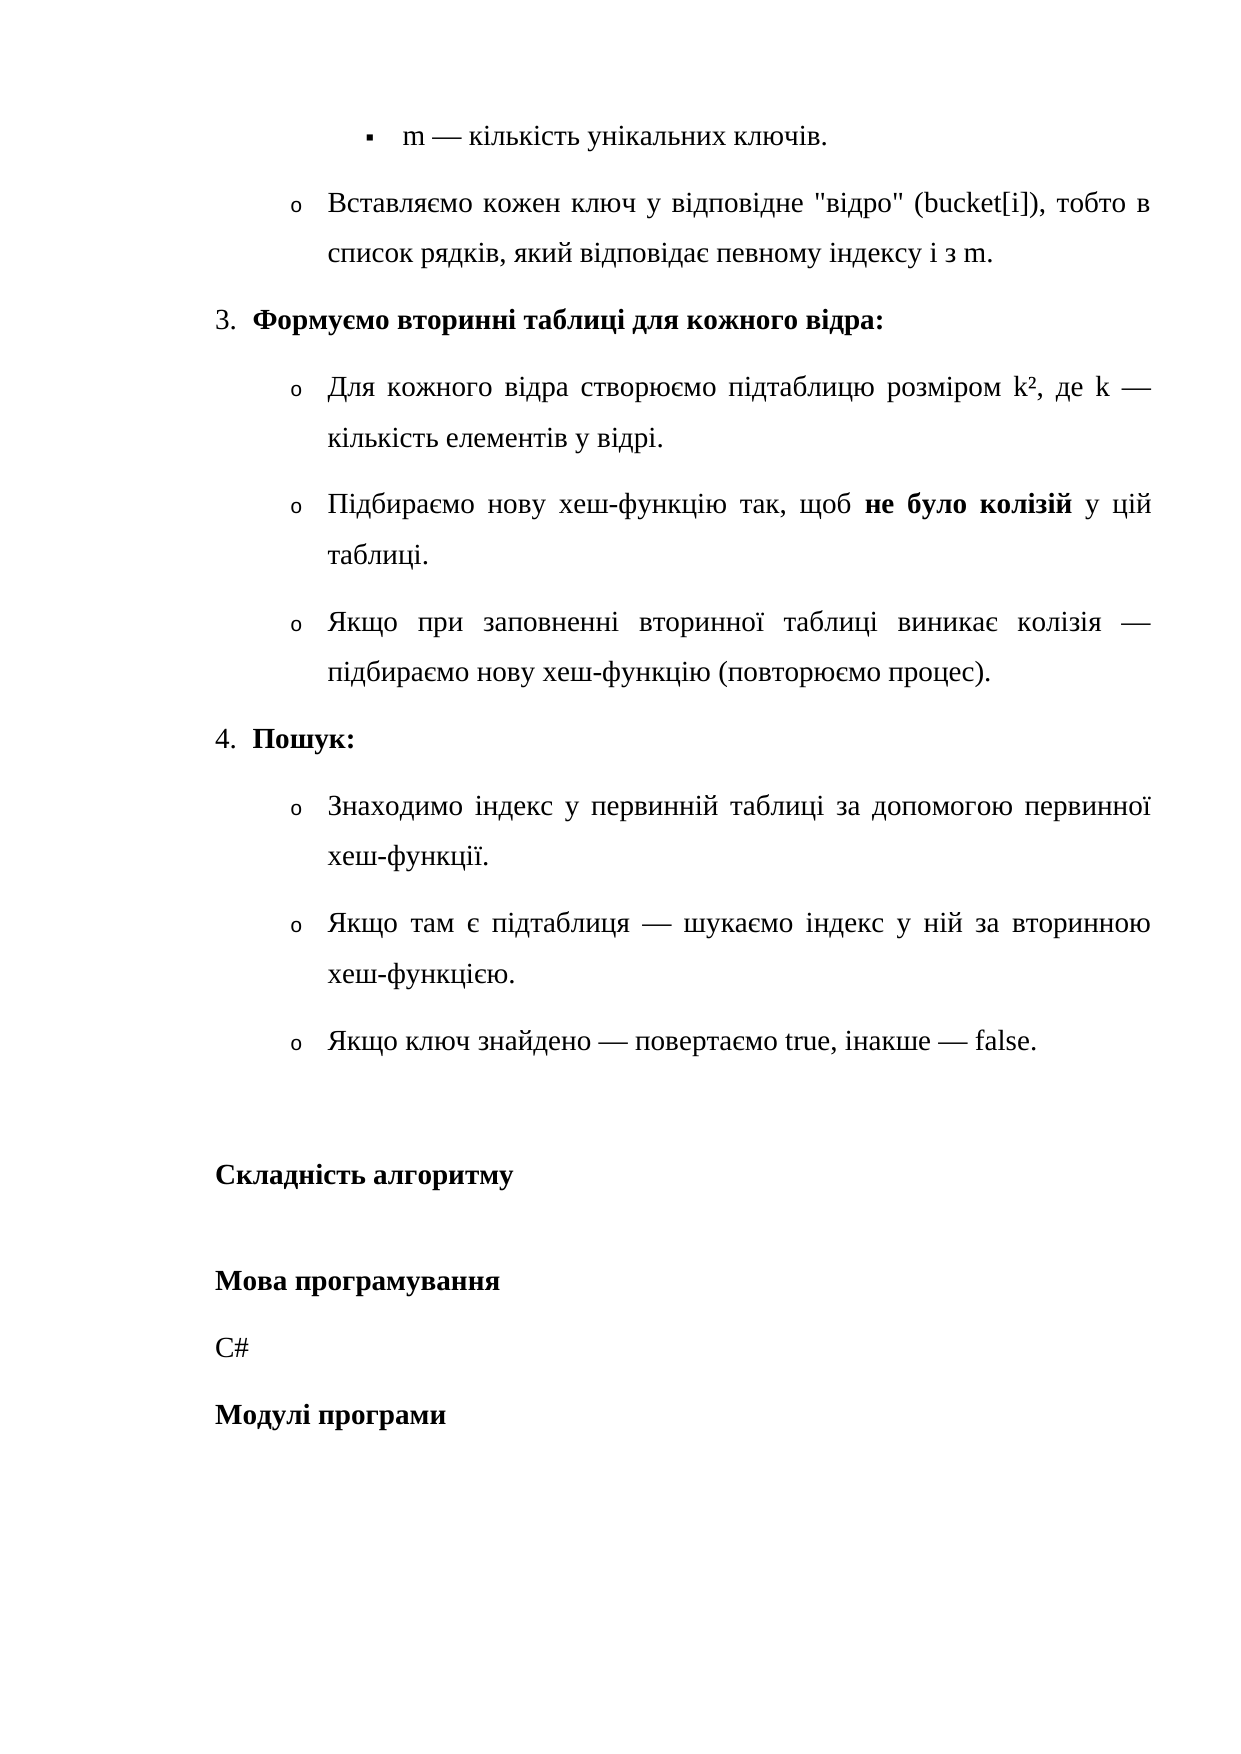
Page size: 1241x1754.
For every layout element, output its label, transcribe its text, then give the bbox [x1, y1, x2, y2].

text Мова програмування [215, 1263, 1152, 1296]
text Модулі програми [215, 1397, 1152, 1430]
text Складність алгоритму [215, 1157, 1152, 1232]
list m — кількість унікальних ключів. [365, 118, 1152, 152]
list Якщо там є підтаблиця — шукаємо індекс у ній за вторинною хеш-функцією. [290, 906, 1152, 989]
list Якщо ключ знайдено — повертаємо true, інакше — false. [290, 1023, 1152, 1056]
list Якщо при заповненні вторинної таблиці виникає колізія — підбираємо нову хеш-функцію (повторюємо процес). [290, 604, 1152, 688]
text C# [215, 1330, 1152, 1363]
list Підбираємо нову хеш-функцію так, щоб не було колізій у цій таблиці. [290, 487, 1152, 571]
list Вставляємо кожен ключ у відповідне "відро" (bucket[i]), тобто в список рядків, який відповідає певному індексу i з m. [290, 185, 1152, 269]
list Пошук: [215, 721, 1152, 755]
list Формуємо вторинні таблиці для кожного відра: [215, 302, 1152, 336]
list Знаходимо індекс у первинній таблиці за допомогою первинної хеш-функції. [290, 788, 1152, 872]
list Для кожного відра створюємо підтаблицю розміром k², де k — кількість елементів у відрі. [290, 369, 1152, 453]
